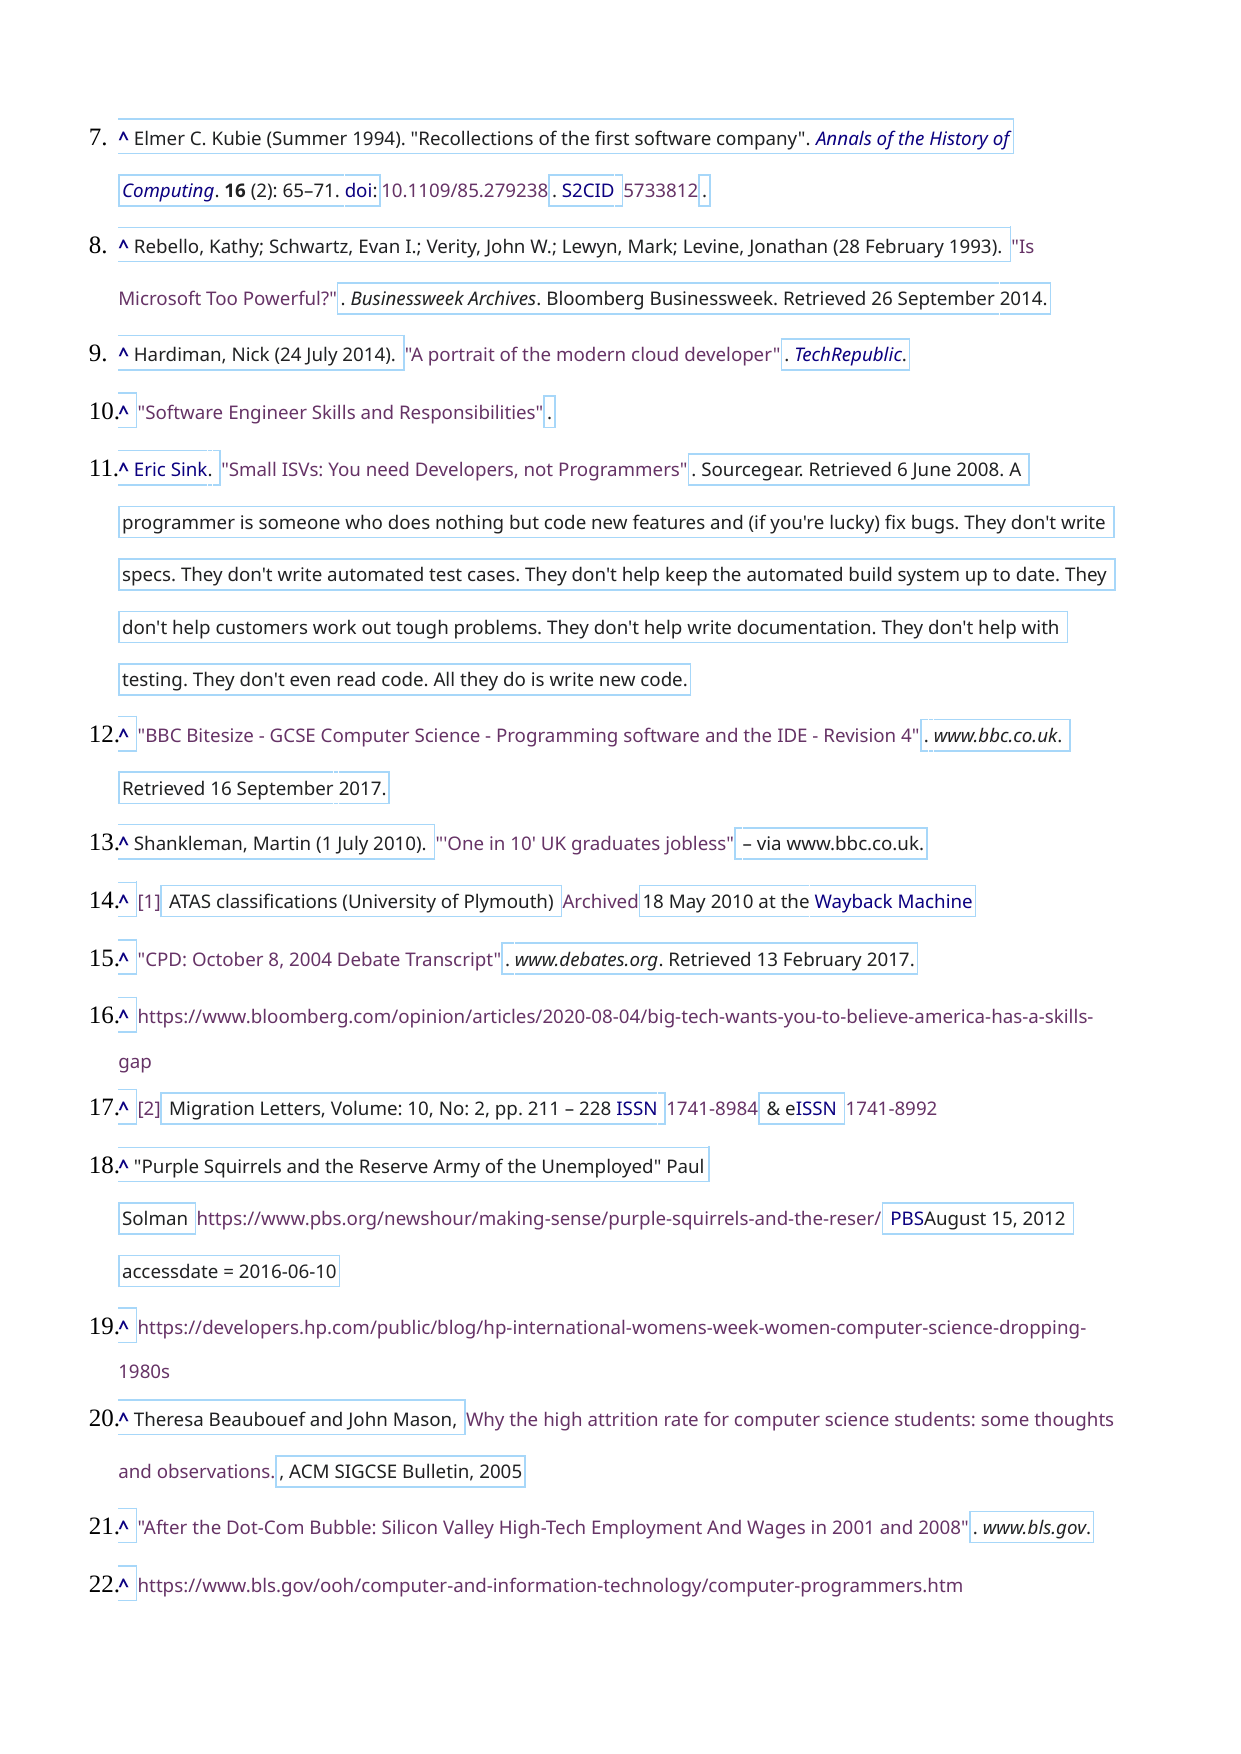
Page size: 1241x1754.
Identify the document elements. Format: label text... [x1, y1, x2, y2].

list ^ https://developers.hp.com/public/blog/hp-international-womens-week-women-computer-science-dropping-1980s [89, 1307, 1122, 1384]
list ^ Hardiman, Nick (24 July 2014). "A portrait of the modern cloud developer". TechRepublic. [89, 334, 404, 371]
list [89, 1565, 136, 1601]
list ^ "Software Engineer Skills and Responsibilities". [137, 392, 1122, 428]
list ^ https://www.bloomberg.com/opinion/articles/2020-08-04/big-tech-wants-you-to-believe-america-has-a-skills-gap [89, 997, 1122, 1073]
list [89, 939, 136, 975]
list ^ Elmer C. Kubie (Summer 1994). "Recollections of the first software company". Annals of the History of Computing. 16 (2): 65–71. doi:10.1109/85.279238. S2CID 5733812. [89, 118, 1122, 207]
list ^ Eric Sink. "Small ISVs: You need Developers, not Programmers". Sourcegear. Retrieved 6 June 2008. A programmer is someone who does nothing but code new features and (if you're lucky) fix bugs. They don't write specs. They don't write automated test cases. They don't help keep the automated build system up to date. They don't help customers work out tough problems. They don't help write documentation. They don't help with testing. They don't even read code. All they do is write new code. [89, 450, 1122, 696]
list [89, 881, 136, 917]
list ^ "After the Dot-Com Bubble: Silicon Valley High-Tech Employment And Wages in 2001 and 2008". www.bls.gov. [137, 1507, 1122, 1543]
list ^ "CPD: October 8, 2004 Debate Transcript". www.debates.org. Retrieved 13 February 2017. [137, 939, 1122, 975]
list ^ Hardiman, Nick (24 July 2014). "A portrait of the modern cloud developer". TechRepublic. [405, 334, 1122, 371]
list ^ [2] Migration Letters, Volume: 10, No: 2, pp. 211 – 228 ISSN 1741-8984 & eISSN 1741-8992 [137, 1089, 1122, 1125]
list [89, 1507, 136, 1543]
list ^ "Purple Squirrels and the Reserve Army of the Unemployed" Paul Solman https://www.pbs.org/newshour/making-sense/purple-squirrels-and-the-reser/ PBSAugust 15, 2012 accessdate = 2016-06-10 [89, 1146, 1122, 1287]
list ^ "BBC Bitesize - GCSE Computer Science - Programming software and the IDE - Revision 4". www.bbc.co.uk. Retrieved 16 September 2017. [89, 716, 1122, 804]
list ^ https://www.bls.gov/ooh/computer-and-information-technology/computer-programmers.htm [137, 1565, 1122, 1601]
list ^ Shankleman, Martin (1 July 2010). "'One in 10' UK graduates jobless" – via www.bbc.co.uk. [89, 824, 434, 860]
list ^ [1] ATAS classifications (University of Plymouth) Archived18 May 2010 at the Wayback Machine [137, 881, 1122, 917]
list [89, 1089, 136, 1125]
list ^ Shankleman, Martin (1 July 2010). "'One in 10' UK graduates jobless" – via www.bbc.co.uk. [435, 824, 1122, 860]
list ^ Rebello, Kathy; Schwartz, Evan I.; Verity, John W.; Lewyn, Mark; Levine, Jonathan (28 February 1993). "Is Microsoft Too Powerful?". Businessweek Archives. Bloomberg Businessweek. Retrieved 26 September 2014. [89, 226, 1122, 315]
list ^ Theresa Beaubouef and John Mason, Why the high attrition rate for computer science students: some thoughts and observations., ACM SIGCSE Bulletin, 2005 [89, 1399, 1122, 1488]
